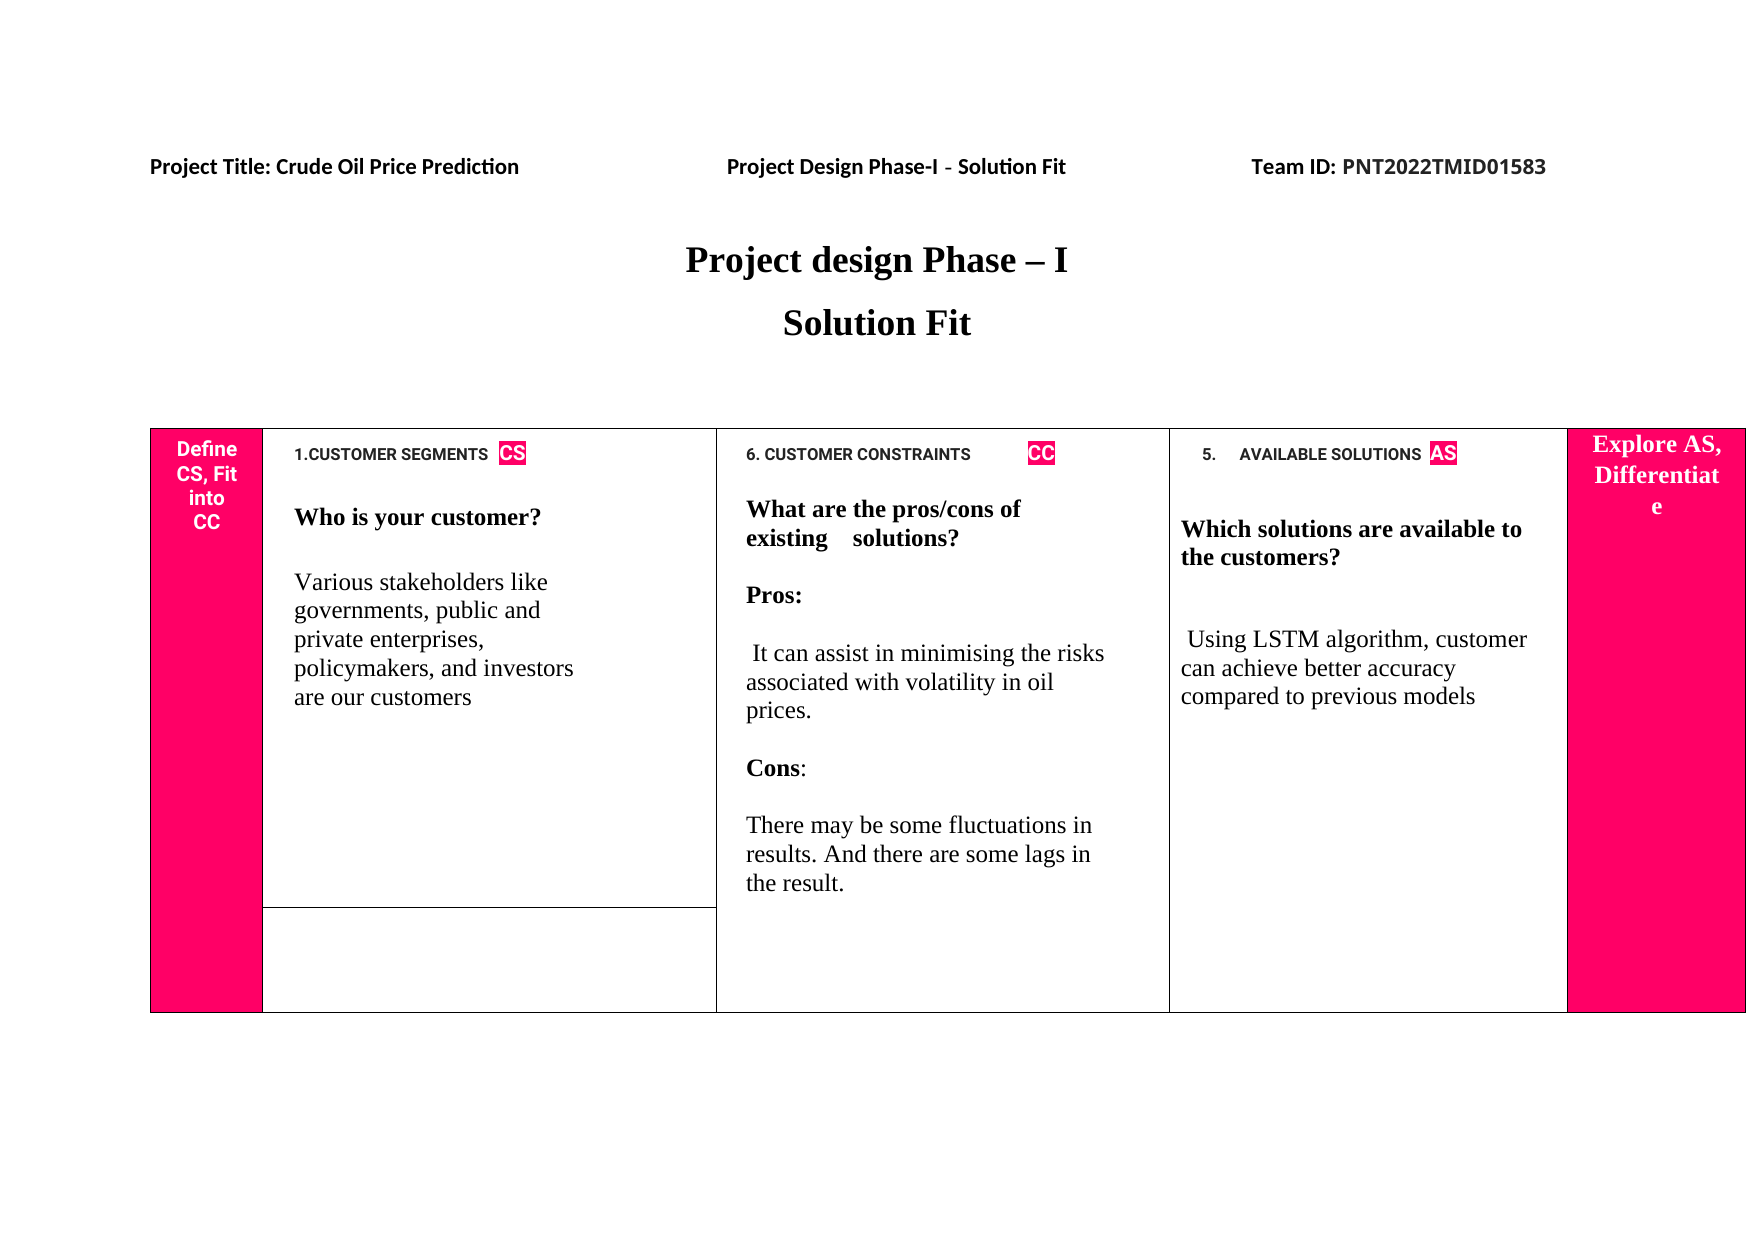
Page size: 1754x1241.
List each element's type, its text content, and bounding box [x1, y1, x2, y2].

text Solution Fit [150, 301, 1604, 344]
table_header AVAILABLE SOLUTIONS AS Which solutions are available to the customers? Using LSTM algorithm, customer can achieve better accuracy compared to previous models [1170, 429, 1567, 1012]
text Project Title: Crude Oil Price Prediction Project Design Phase-I - Solution Fit Team ID: PNT2022TMID01583 [150, 150, 1715, 181]
table_cell [263, 908, 716, 1012]
table_header Explore AS, Differentiate [1568, 429, 1745, 1012]
table_header 6. CUSTOMER CONSTRAINTS CC What are the pros/cons of existing solutions? Pros: It can assist in minimising the risks associated with volatility in oil prices. Cons: There may be some fluctuations in results. And there are some lags in the result. [717, 429, 1169, 1012]
text Project design Phase – I [150, 237, 1604, 281]
table_header 1.CUSTOMER SEGMENTS CS Who is your customer? Various stakeholders like governments, public and private enterprises, policymakers, and investors are our customers [263, 429, 716, 907]
table_header Define CS, Fit into CC [151, 429, 262, 1012]
